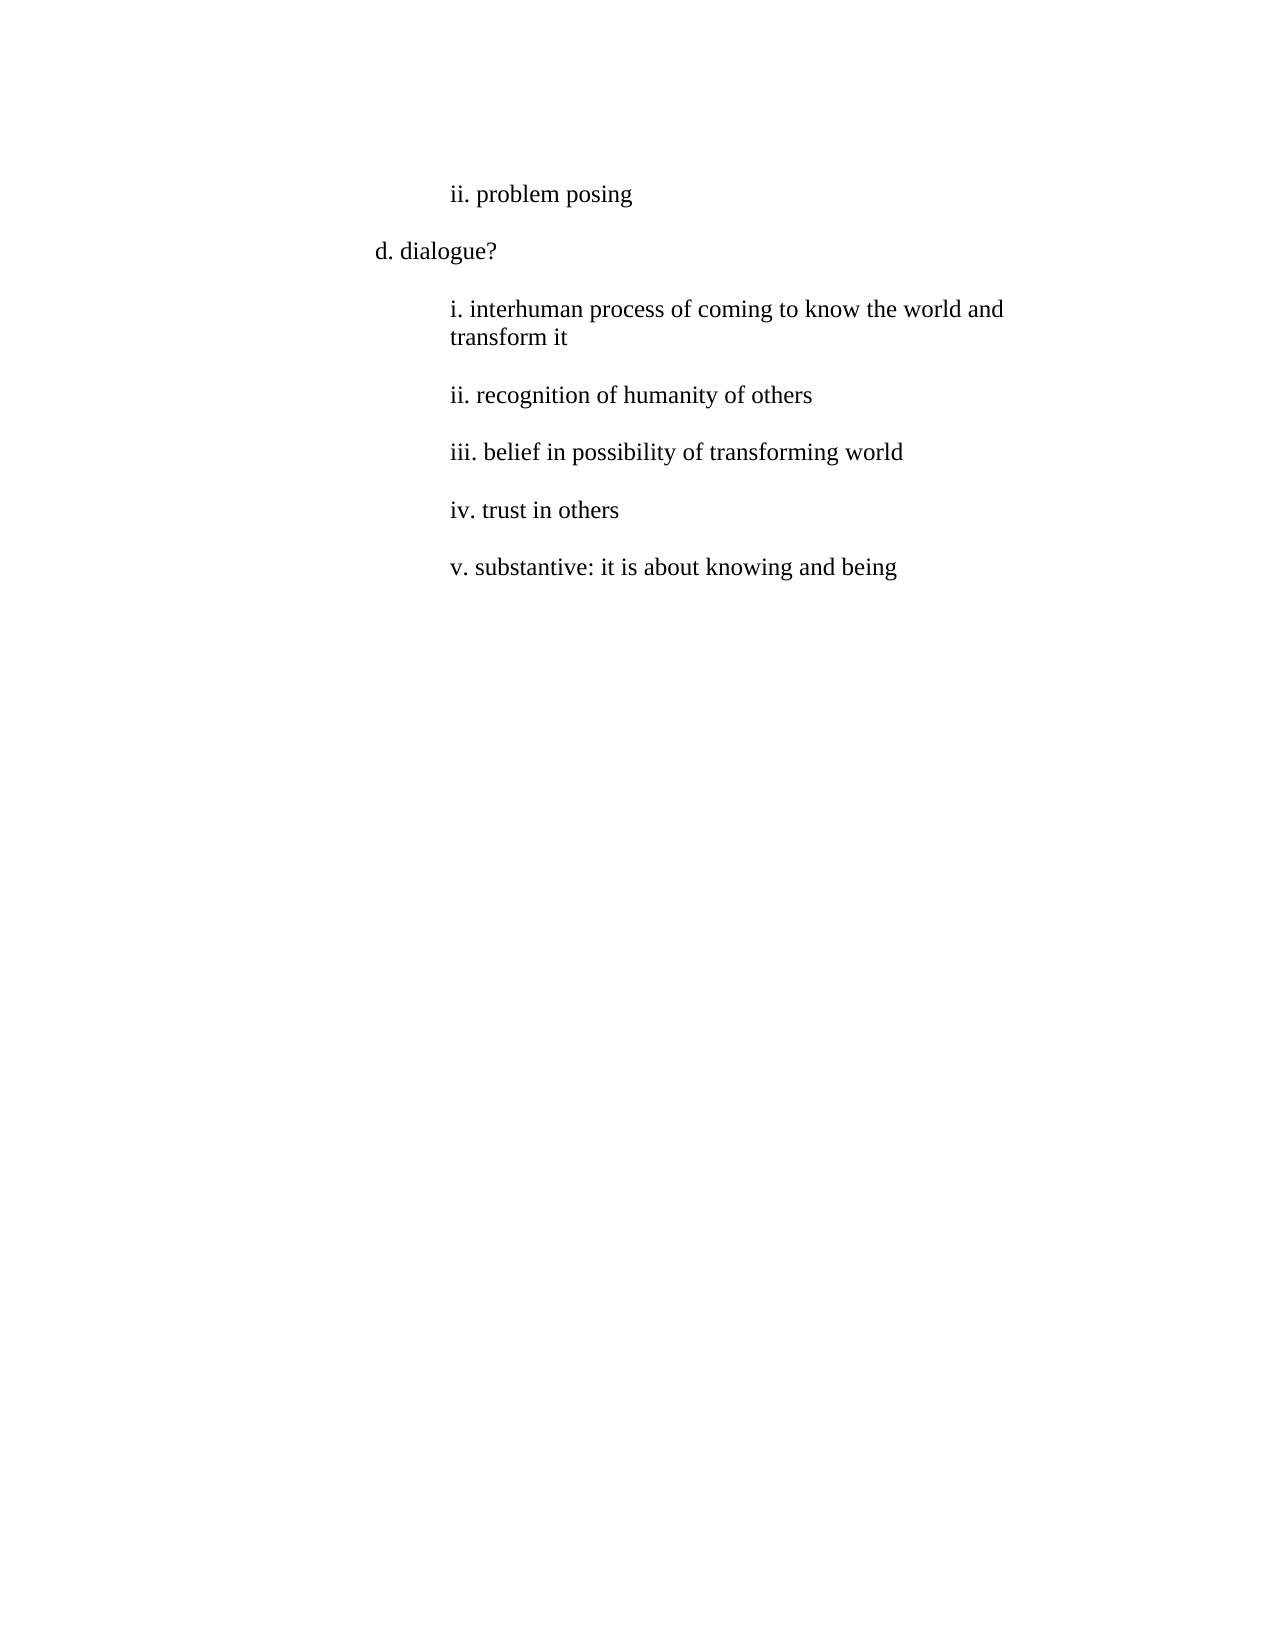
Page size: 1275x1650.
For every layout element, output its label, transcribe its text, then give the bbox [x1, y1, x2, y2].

text iii. belief in possibility of transforming world [150, 437, 1125, 466]
text d. dialogue? [150, 236, 1125, 265]
text iv. trust in others [150, 495, 1125, 524]
text i. interhuman process of coming to know the world and [150, 294, 1125, 322]
text ii. problem posing [150, 179, 1125, 207]
text v. substantive: it is about knowing and being [150, 552, 1125, 581]
text ii. recognition of humanity of others [150, 380, 1125, 409]
text transform it [150, 322, 1125, 351]
